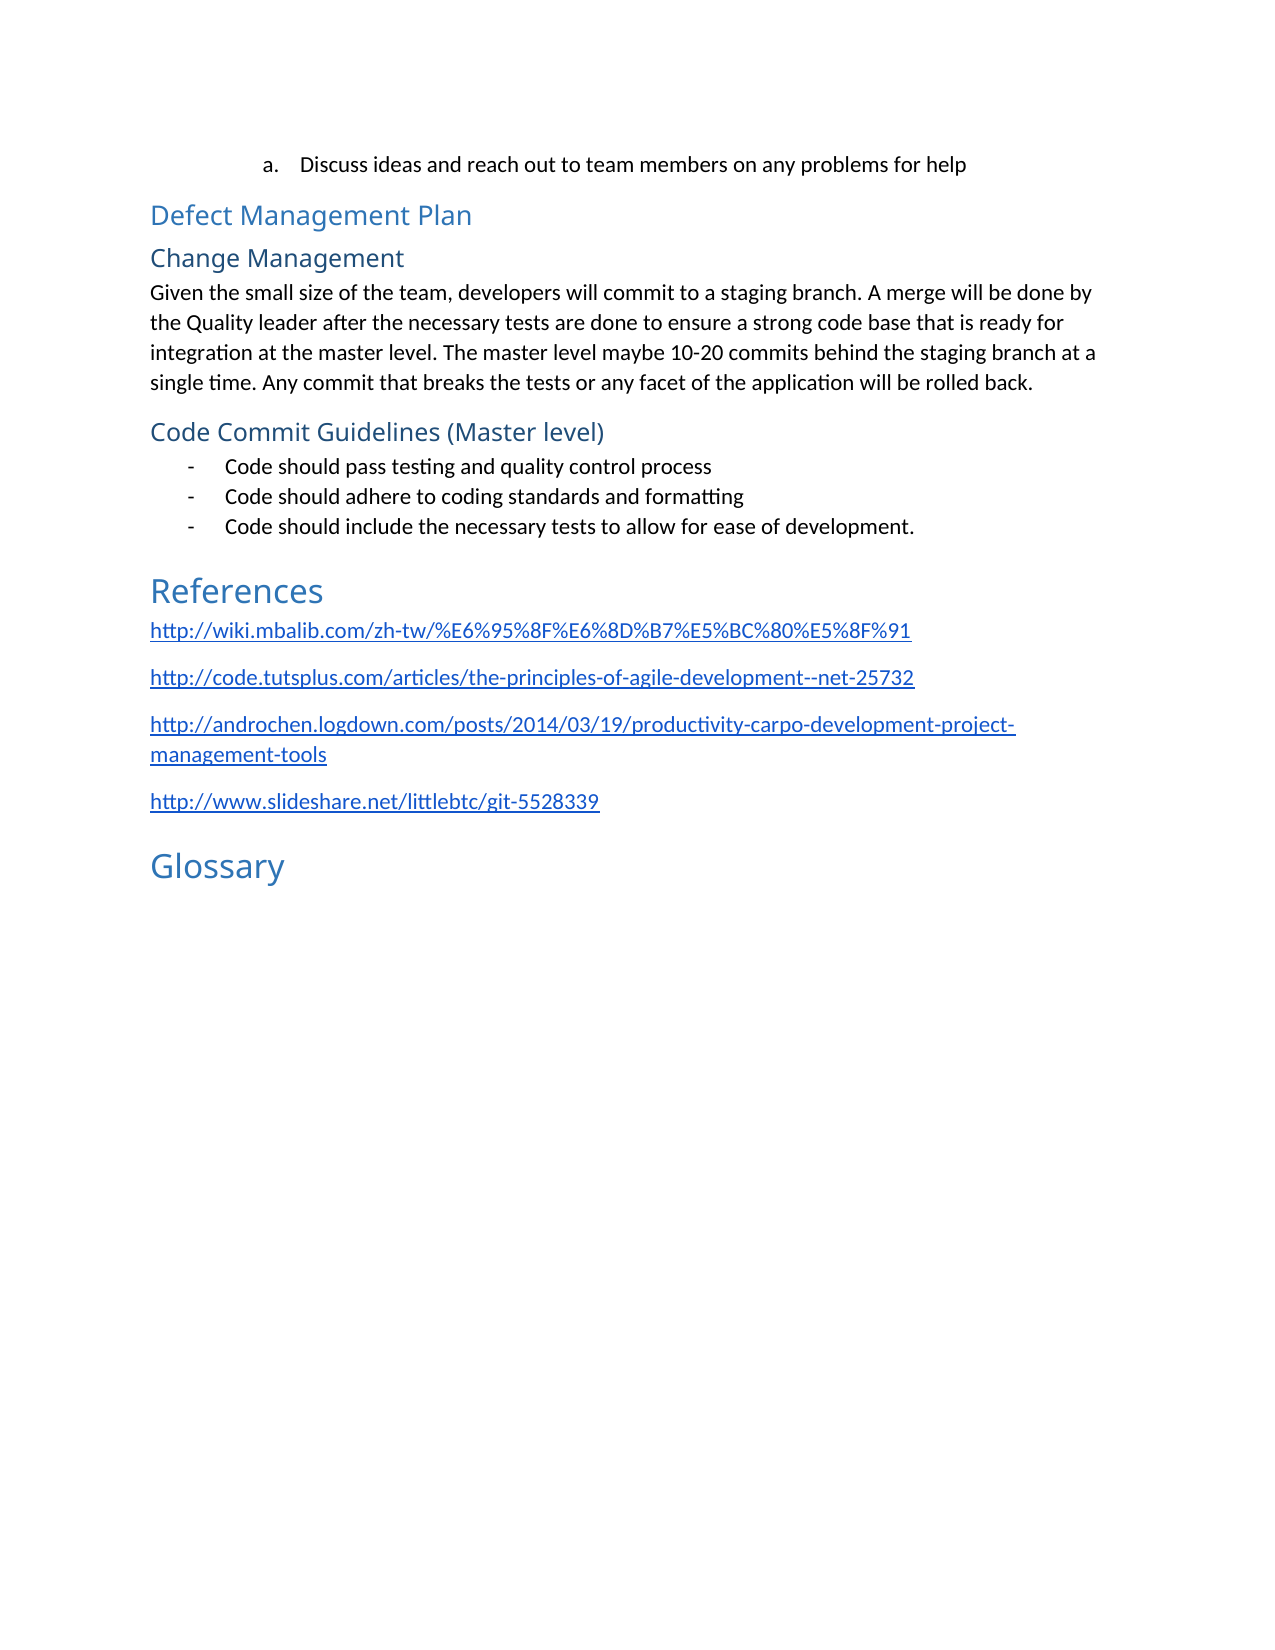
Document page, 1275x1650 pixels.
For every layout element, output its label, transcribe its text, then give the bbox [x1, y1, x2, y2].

list Code should include the necessary tests to allow for ease of development. [187, 512, 1125, 540]
text http://www.slideshare.net/littlebtc/git-5528339 [150, 787, 1125, 815]
text Given the small size of the team, developers will commit to a staging branch. A merge will be done by the Quality leader after the necessary tests are done to ensure a strong code base that is ready for integration at the master level. The master level maybe 10-20 commits behind the staging branch at a single time. Any commit that breaks the tests or any facet of the application will be rolled back. [150, 278, 1125, 396]
text http://wiki.mbalib.com/zh-tw/%E6%95%8F%E6%8D%B7%E5%BC%80%E5%8F%91 [150, 616, 1125, 644]
list Code should adhere to coding standards and formatting [187, 482, 1125, 510]
subtitle Change Management [150, 241, 1125, 275]
subtitle References [150, 567, 1125, 613]
text http://androchen.logdown.com/posts/2014/03/19/productivity-carpo-development-project-management-tools [150, 710, 1125, 768]
subtitle Code Commit Guidelines (Master level) [150, 415, 1125, 449]
list Code should pass testing and quality control process [187, 452, 1125, 480]
list Discuss ideas and reach out to team members on any problems for help [262, 150, 1125, 178]
text http://code.tutsplus.com/articles/the-principles-of-agile-development--net-25732 [150, 663, 1125, 691]
subtitle Glossary [150, 842, 1125, 888]
subtitle Defect Management Plan [150, 197, 1125, 234]
